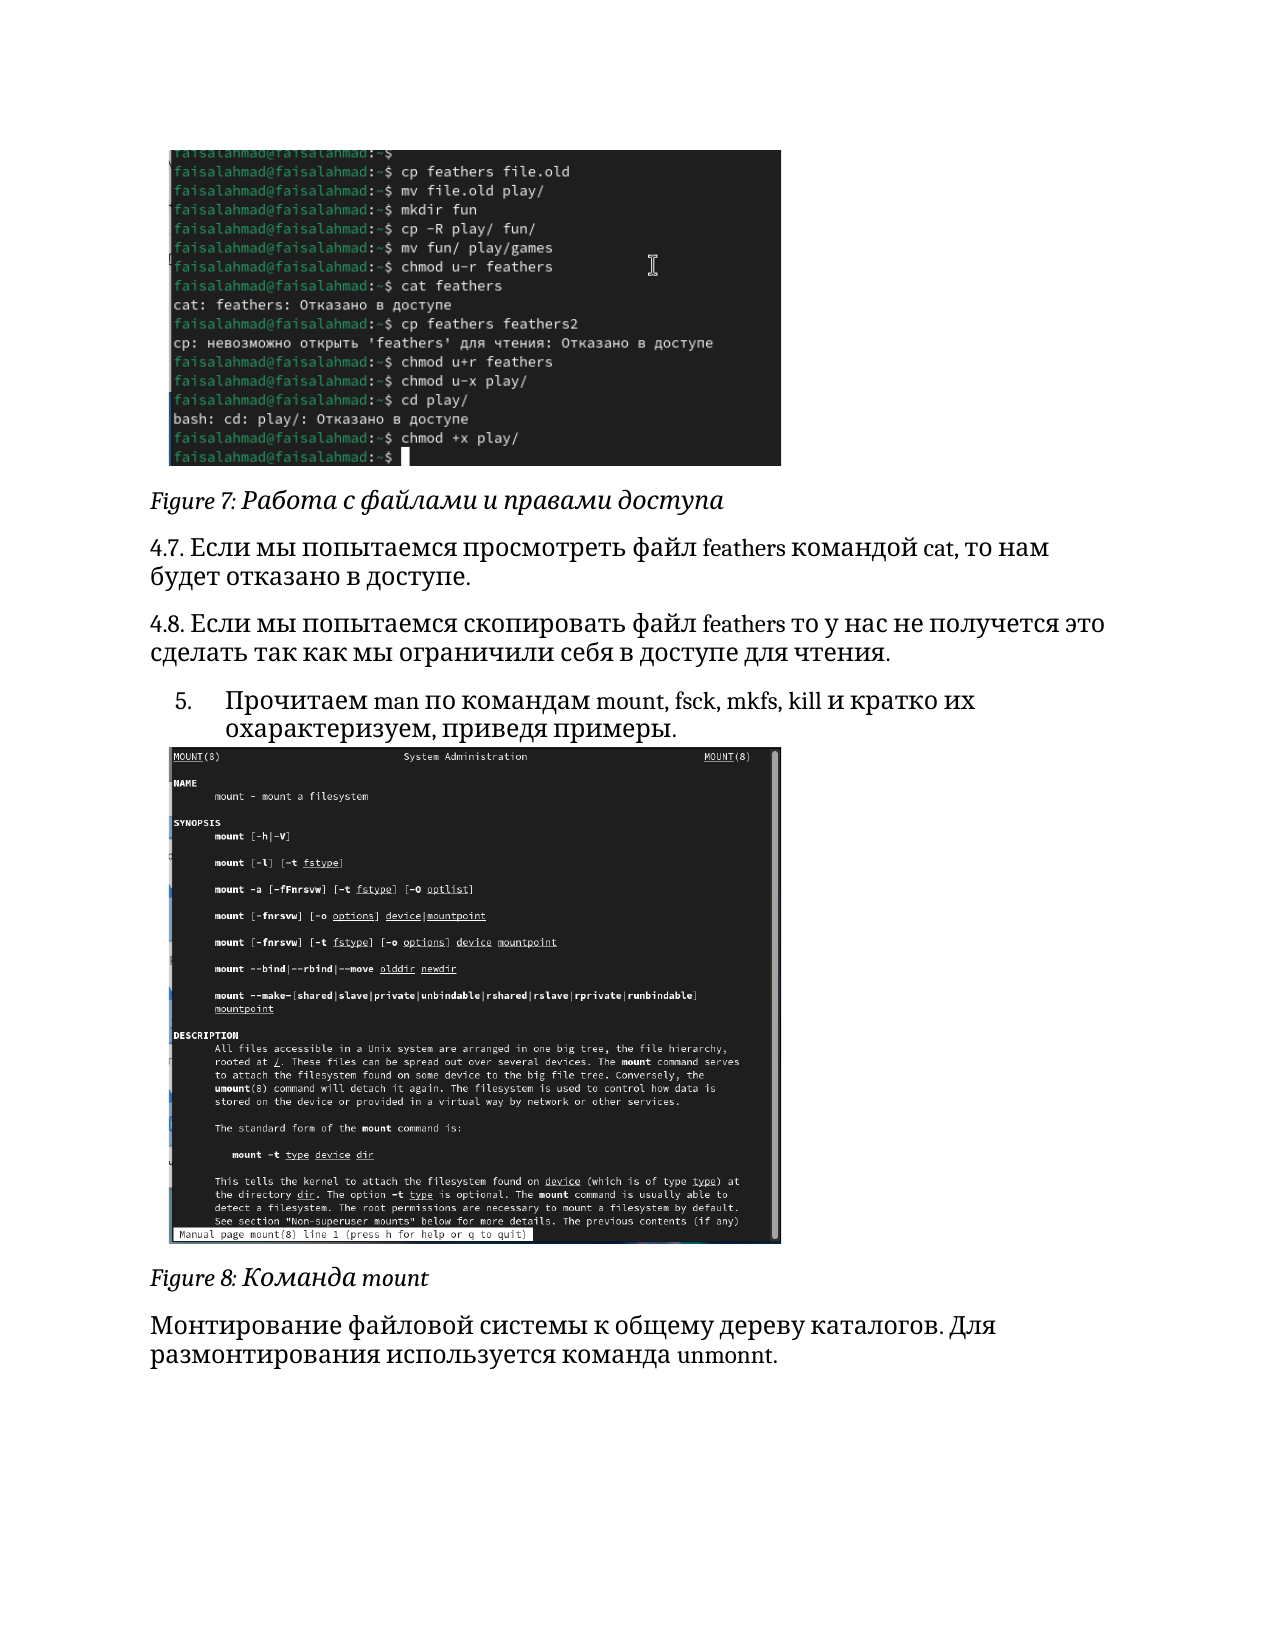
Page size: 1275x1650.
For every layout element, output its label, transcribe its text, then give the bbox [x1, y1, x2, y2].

text Figure 8: Команда mount [150, 1264, 1125, 1293]
text Монтирование файловой системы к общему дереву каталогов. Для размонтирования используется команда unmonnt. [150, 1312, 1125, 1369]
list Прочитаем man по командам mount, fsck, mkfs, kill и кратко их охарактеризуем, приведя примеры. [175, 687, 1125, 744]
text 4.8. Если мы попытаемся скопировать файл feathers то у нас не получется это сделать так как мы ограничили себя в доступе для чтения. [150, 610, 1125, 668]
picture [168, 747, 782, 1244]
text 4.7. Если мы попытаемся просмотреть файл feathers командой cat, то нам будет отказано в доступе. [150, 534, 1125, 592]
text Figure 7: Работа с файлами и правами доступа [150, 487, 1125, 515]
picture [168, 150, 782, 466]
